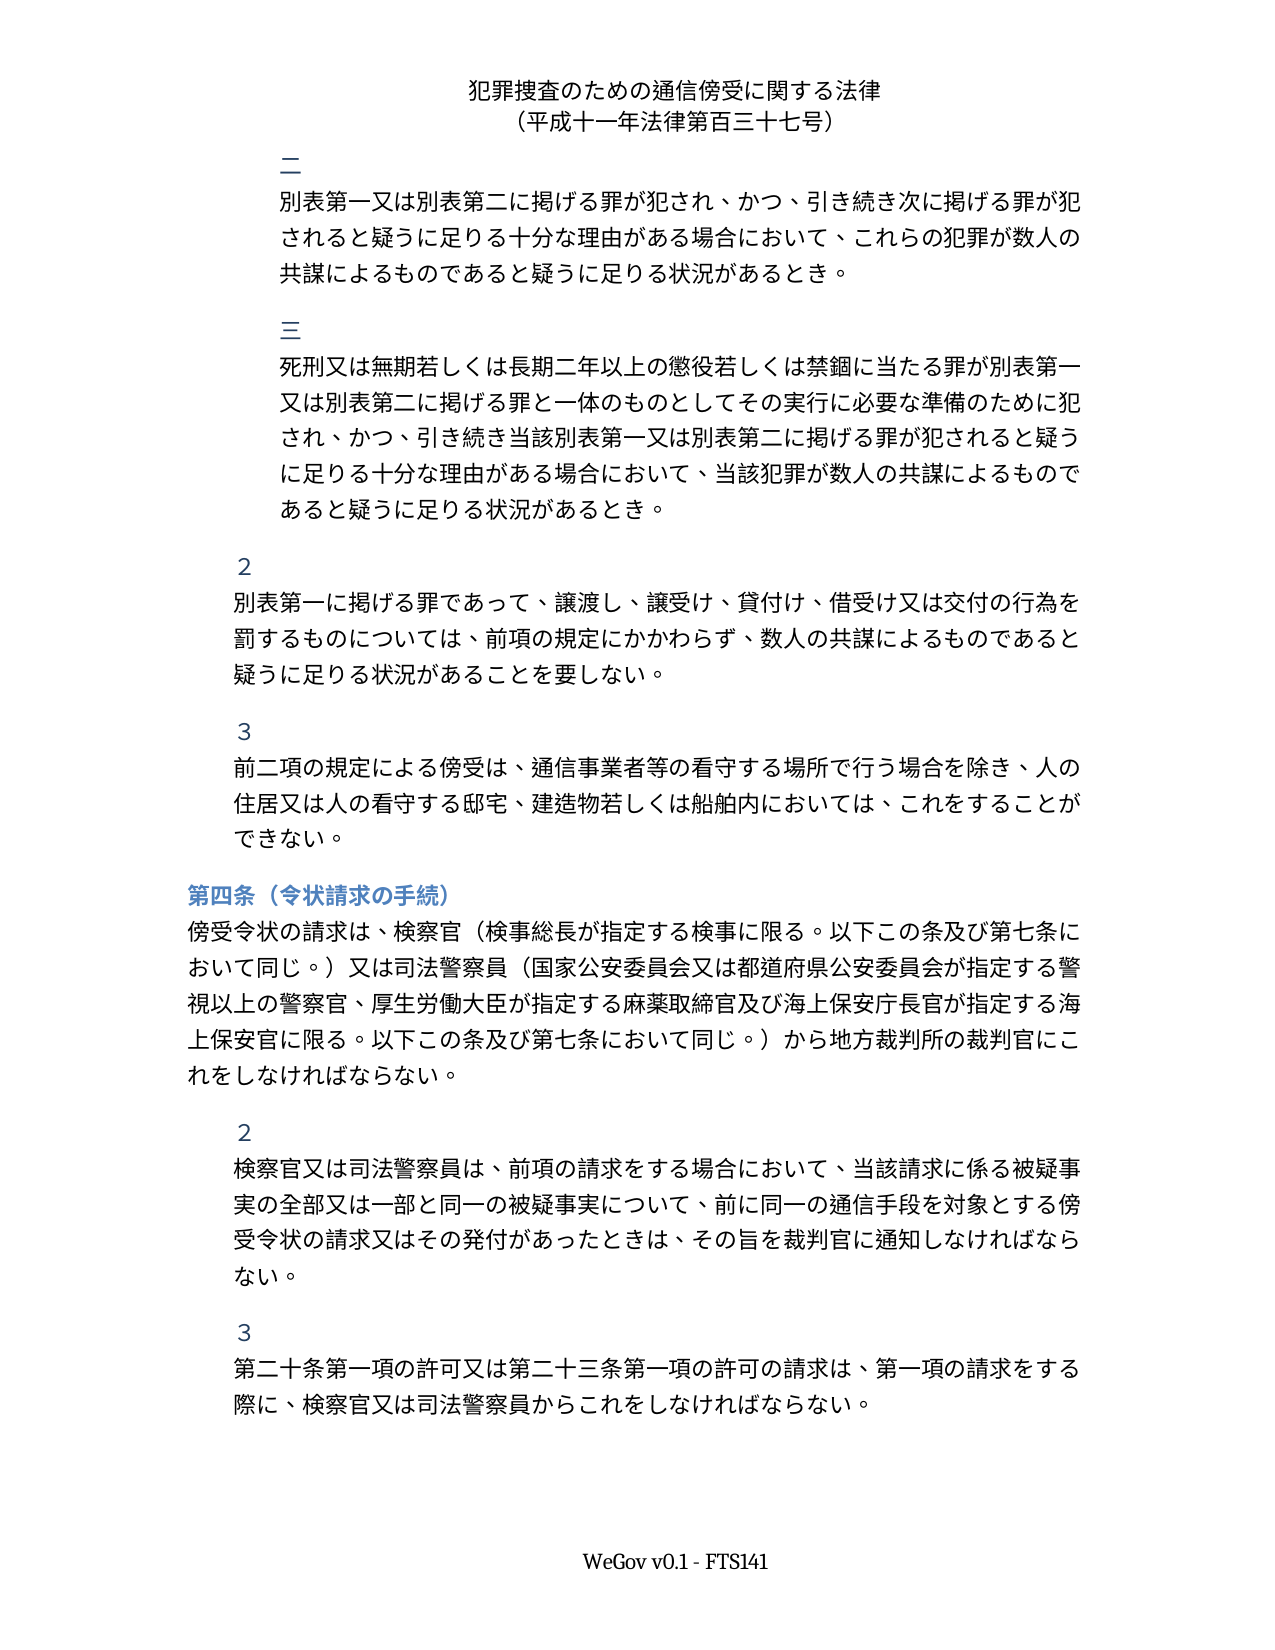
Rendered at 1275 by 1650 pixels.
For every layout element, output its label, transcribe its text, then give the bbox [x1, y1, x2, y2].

subtitle ３ [233, 1317, 1087, 1348]
subtitle 二 [279, 150, 1087, 181]
subtitle 第四条（令状請求の手続） [187, 880, 1087, 911]
subtitle ３ [233, 716, 1087, 747]
subtitle 三 [279, 314, 1087, 346]
text 別表第一又は別表第二に掲げる罪が犯され、かつ、引き続き次に掲げる罪が犯されると疑うに足りる十分な理由がある場合において、これらの犯罪が数人の共謀によるものであると疑うに足りる状況があるとき。 [279, 186, 1087, 289]
text 死刑又は無期若しくは長期二年以上の懲役若しくは禁錮に当たる罪が別表第一又は別表第二に掲げる罪と一体のものとしてその実行に必要な準備のために犯され、かつ、引き続き当該別表第一又は別表第二に掲げる罪が犯されると疑うに足りる十分な理由がある場合において、当該犯罪が数人の共謀によるものであると疑うに足りる状況があるとき。 [279, 351, 1087, 526]
text 別表第一に掲げる罪であって、譲渡し、譲受け、貸付け、借受け又は交付の行為を罰するものについては、前項の規定にかかわらず、数人の共謀によるものであると疑うに足りる状況があることを要しない。 [233, 587, 1087, 690]
text 検察官又は司法警察員は、前項の請求をする場合において、当該請求に係る被疑事実の全部又は一部と同一の被疑事実について、前に同一の通信手段を対象とする傍受令状の請求又はその発付があったときは、その旨を裁判官に通知しなければならない。 [233, 1153, 1087, 1292]
text 傍受令状の請求は、検察官（検事総長が指定する検事に限る。以下この条及び第七条において同じ。）又は司法警察員（国家公安委員会又は都道府県公安委員会が指定する警視以上の警察官、厚生労働大臣が指定する麻薬取締官及び海上保安庁長官が指定する海上保安官に限る。以下この条及び第七条において同じ。）から地方裁判所の裁判官にこれをしなければならない。 [187, 916, 1087, 1091]
subtitle ２ [233, 551, 1087, 582]
text 第二十条第一項の許可又は第二十三条第一項の許可の請求は、第一項の請求をする際に、検察官又は司法警察員からこれをしなければならない。 [233, 1353, 1087, 1420]
subtitle ２ [233, 1117, 1087, 1148]
text 前二項の規定による傍受は、通信事業者等の看守する場所で行う場合を除き、人の住居又は人の看守する邸宅、建造物若しくは船舶内においては、これをすることができない。 [233, 752, 1087, 855]
